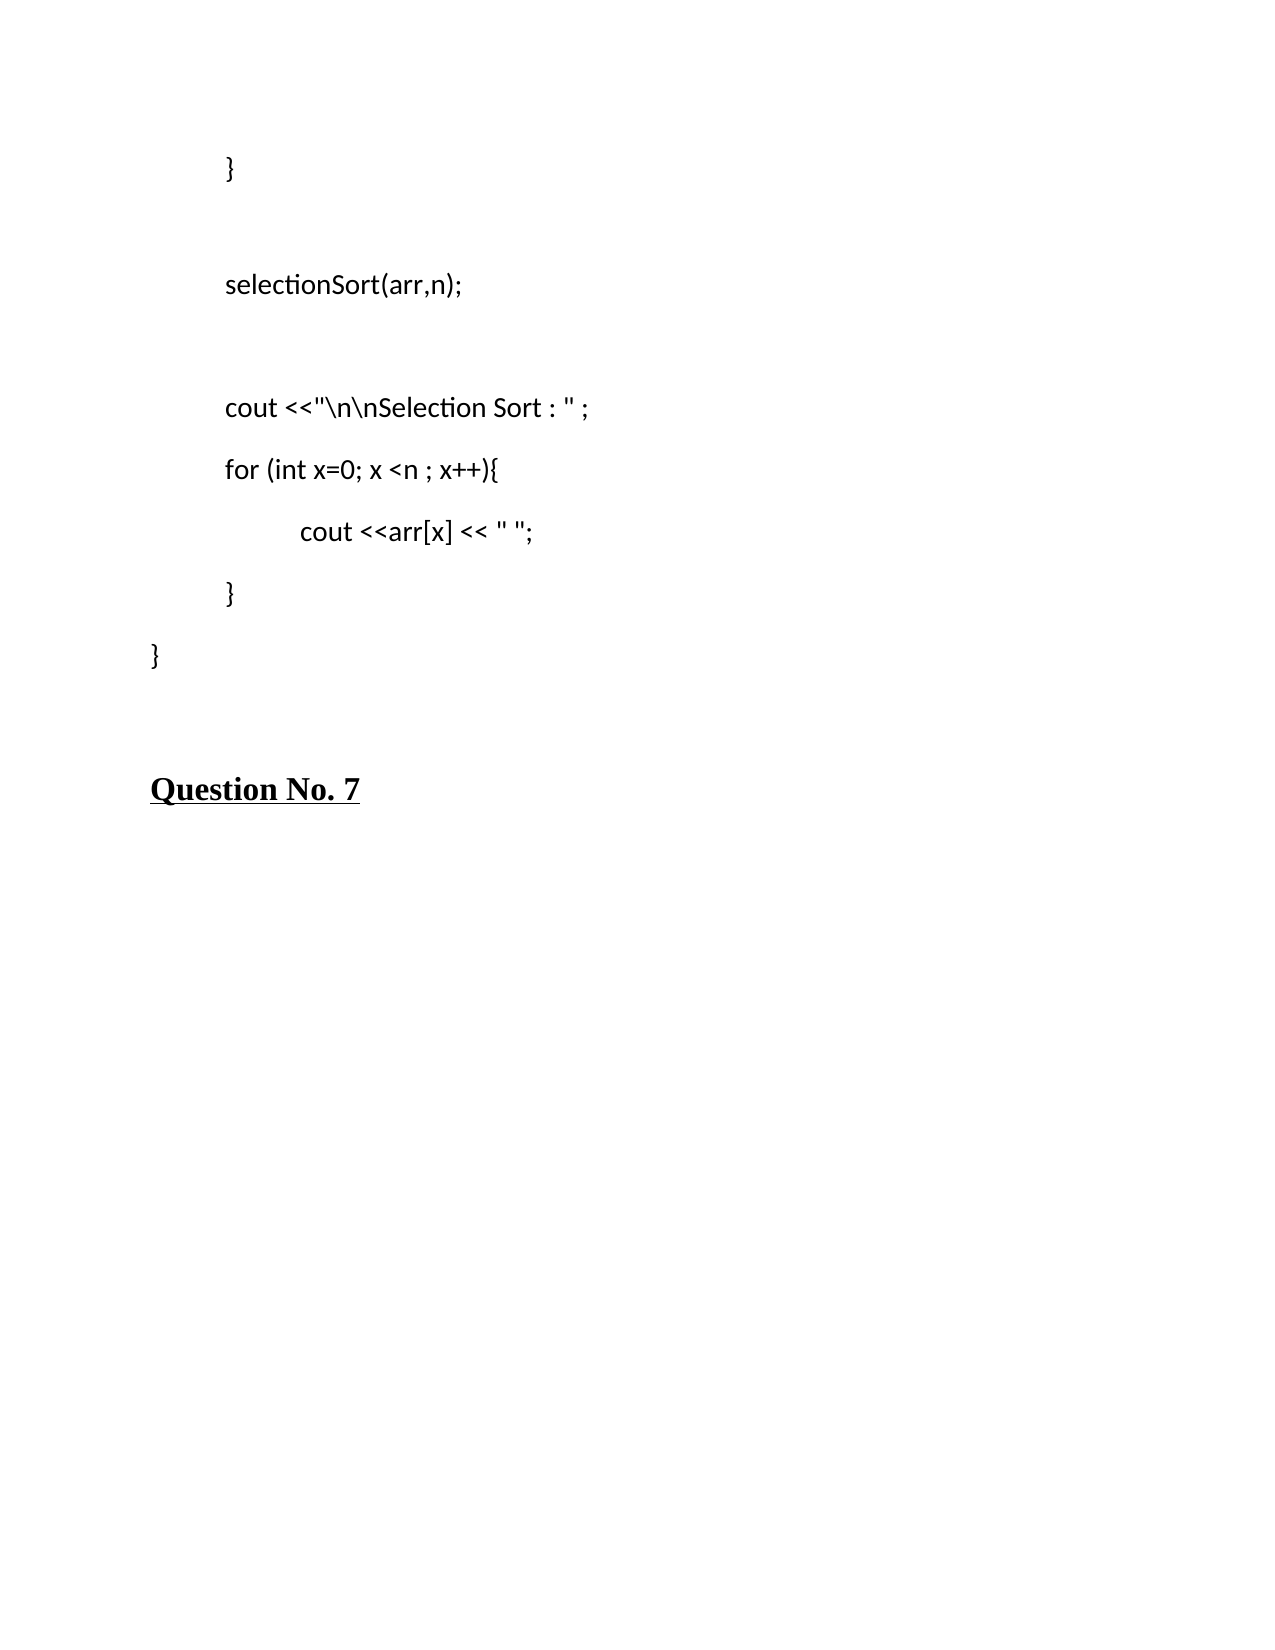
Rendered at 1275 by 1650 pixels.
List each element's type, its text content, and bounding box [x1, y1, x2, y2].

text for (int x=0; x <n ; x++){ [150, 451, 1125, 487]
text } [150, 637, 1125, 672]
text cout <<arr[x] << " "; [150, 513, 1125, 549]
text } [150, 575, 1125, 610]
text Question No. 7 [150, 769, 1125, 808]
text } [150, 150, 1125, 186]
text cout <<"\n\nSelection Sort : " ; [150, 389, 1125, 425]
text selectionSort(arr,n); [150, 266, 1125, 302]
